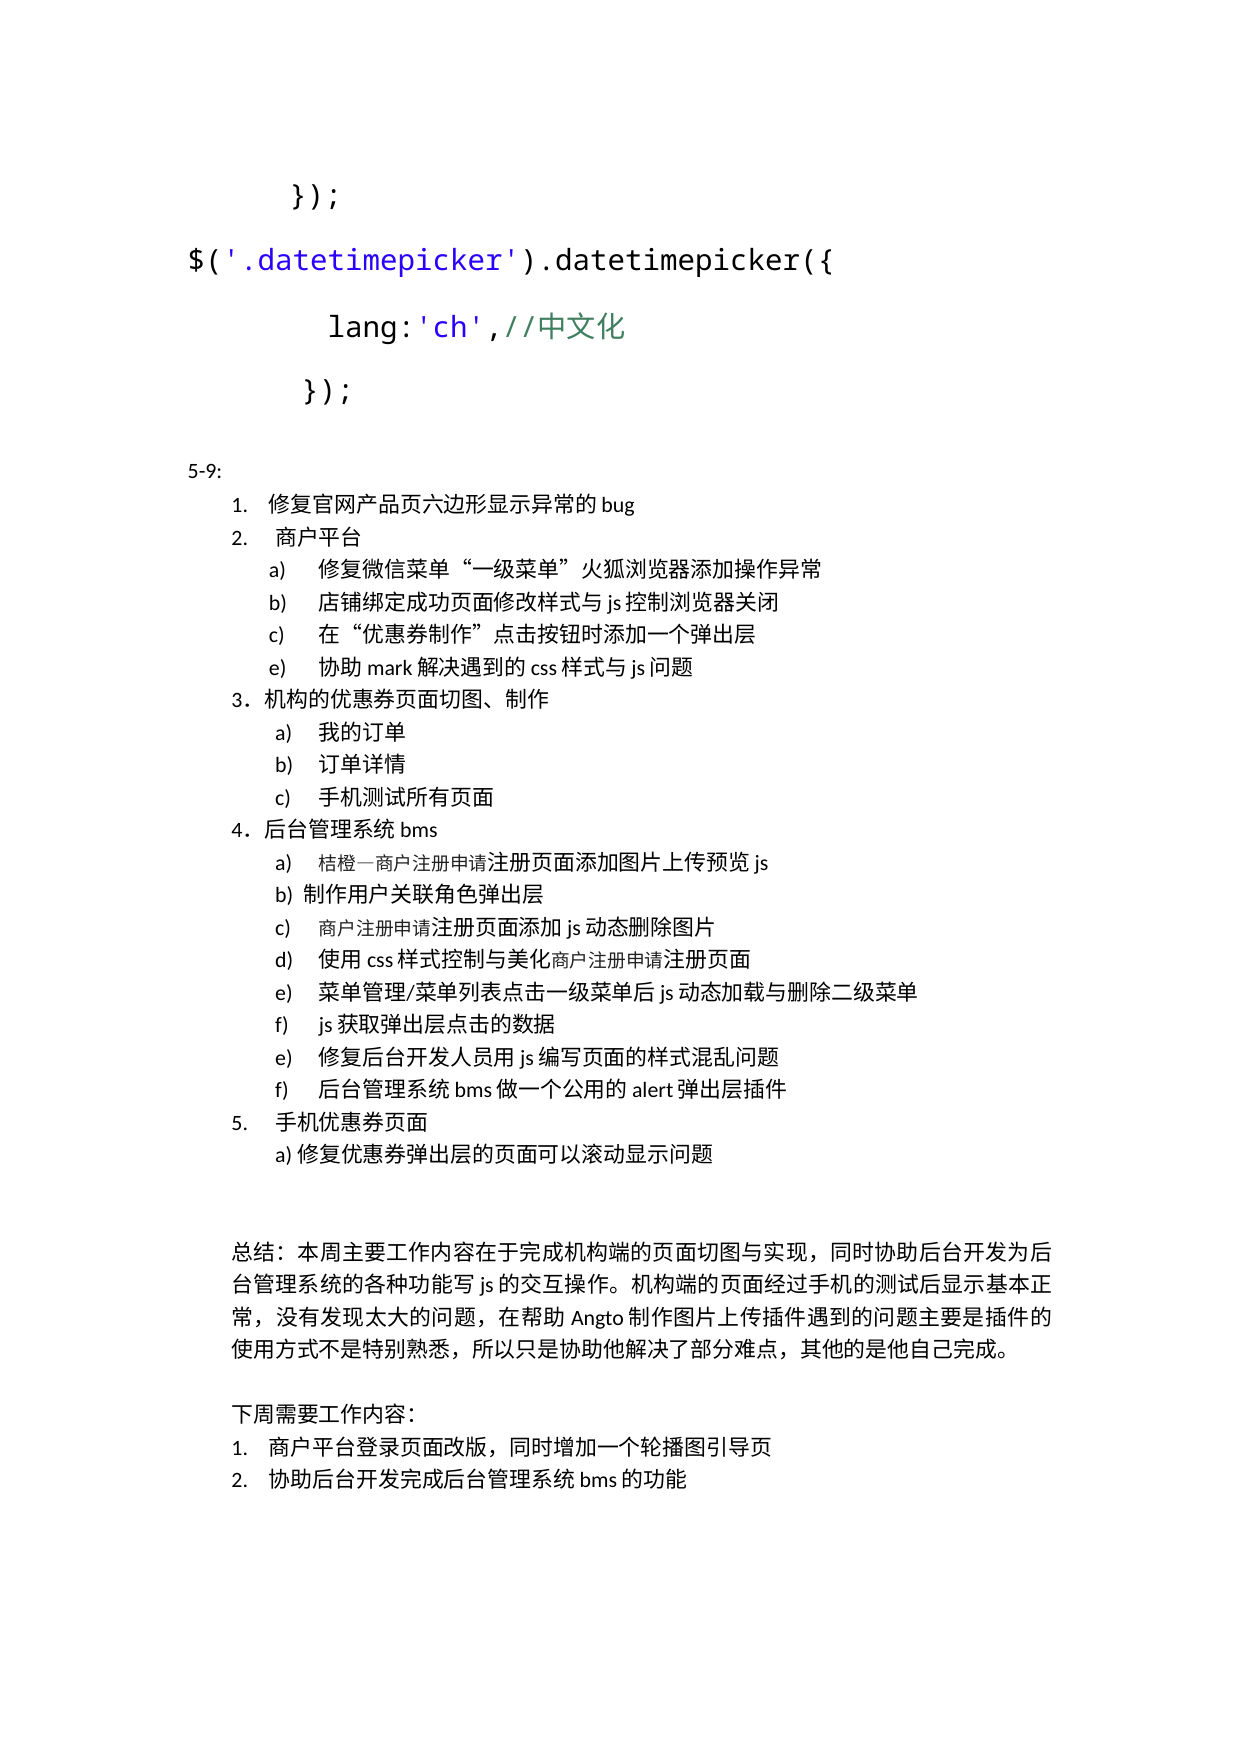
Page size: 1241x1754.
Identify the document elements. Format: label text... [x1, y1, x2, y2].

text f) js获取弹出层点击的数据 [231, 1007, 1053, 1039]
text }); [231, 162, 1053, 227]
text 5. 手机优惠券页面 [187, 1104, 1053, 1137]
text 总结：本周主要工作内容在于完成机构端的页面切图与实现，同时协助后台开发为后台管理系统的各种功能写js的交互操作。机构端的页面经过手机的测试后显示基本正常，没有发现太大的问题，在帮助Angto制作图片上传插件遇到的问题主要是插件的使用方式不是特别熟悉，所以只是协助他解决了部分难点，其他的是他自己完成。 [231, 1234, 1053, 1364]
text e) 修复后台开发人员用js编写页面的样式混乱问题 [231, 1039, 1053, 1072]
list 修复官网产品页六边形显示异常的bug [231, 487, 1053, 519]
text 2. 商户平台 [187, 519, 1053, 552]
text a) 桔橙—商户注册申请注册页面添加图片上传预览js [231, 844, 1053, 877]
list 协助后台开发完成后台管理系统bms的功能 [231, 1462, 1053, 1494]
text a) 我的订单 [231, 714, 1053, 747]
text }); [231, 357, 1053, 422]
text b) 订单详情 [231, 747, 1053, 779]
list b) 店铺绑定成功页面修改样式与js控制浏览器关闭 [269, 584, 1053, 617]
text c) 手机测试所有页面 [231, 779, 1053, 812]
text 3．机构的优惠券页面切图、制作 [187, 682, 1053, 714]
text 4．后台管理系统bms [187, 812, 1053, 844]
list c) 在“优惠券制作”点击按钮时添加一个弹出层 [269, 617, 1053, 649]
text f) 后台管理系统bms做一个公用的alert弹出层插件 [231, 1072, 1053, 1104]
list a) 修复微信菜单“一级菜单”火狐浏览器添加操作异常 [269, 552, 1053, 584]
text 5-9: [187, 454, 1053, 487]
text lang:'ch',//中文化 [187, 292, 1053, 357]
text d) 使用css样式控制与美化商户注册申请注册页面 [231, 942, 1053, 974]
text $('.datetimepicker').datetimepicker({ [187, 227, 1053, 292]
text e) 菜单管理/菜单列表点击一级菜单后js动态加载与删除二级菜单 [231, 974, 1053, 1007]
text b) 制作用户关联角色弹出层 [231, 877, 1053, 909]
list e) 协助mark解决遇到的css样式与js问题 [269, 649, 1053, 682]
text c) 商户注册申请注册页面添加js动态删除图片 [231, 909, 1053, 942]
text a) 修复优惠券弹出层的页面可以滚动显示问题 [231, 1137, 1053, 1169]
list 商户平台登录页面改版，同时增加一个轮播图引导页 [231, 1429, 1053, 1462]
text 下周需要工作内容： [231, 1397, 1053, 1429]
